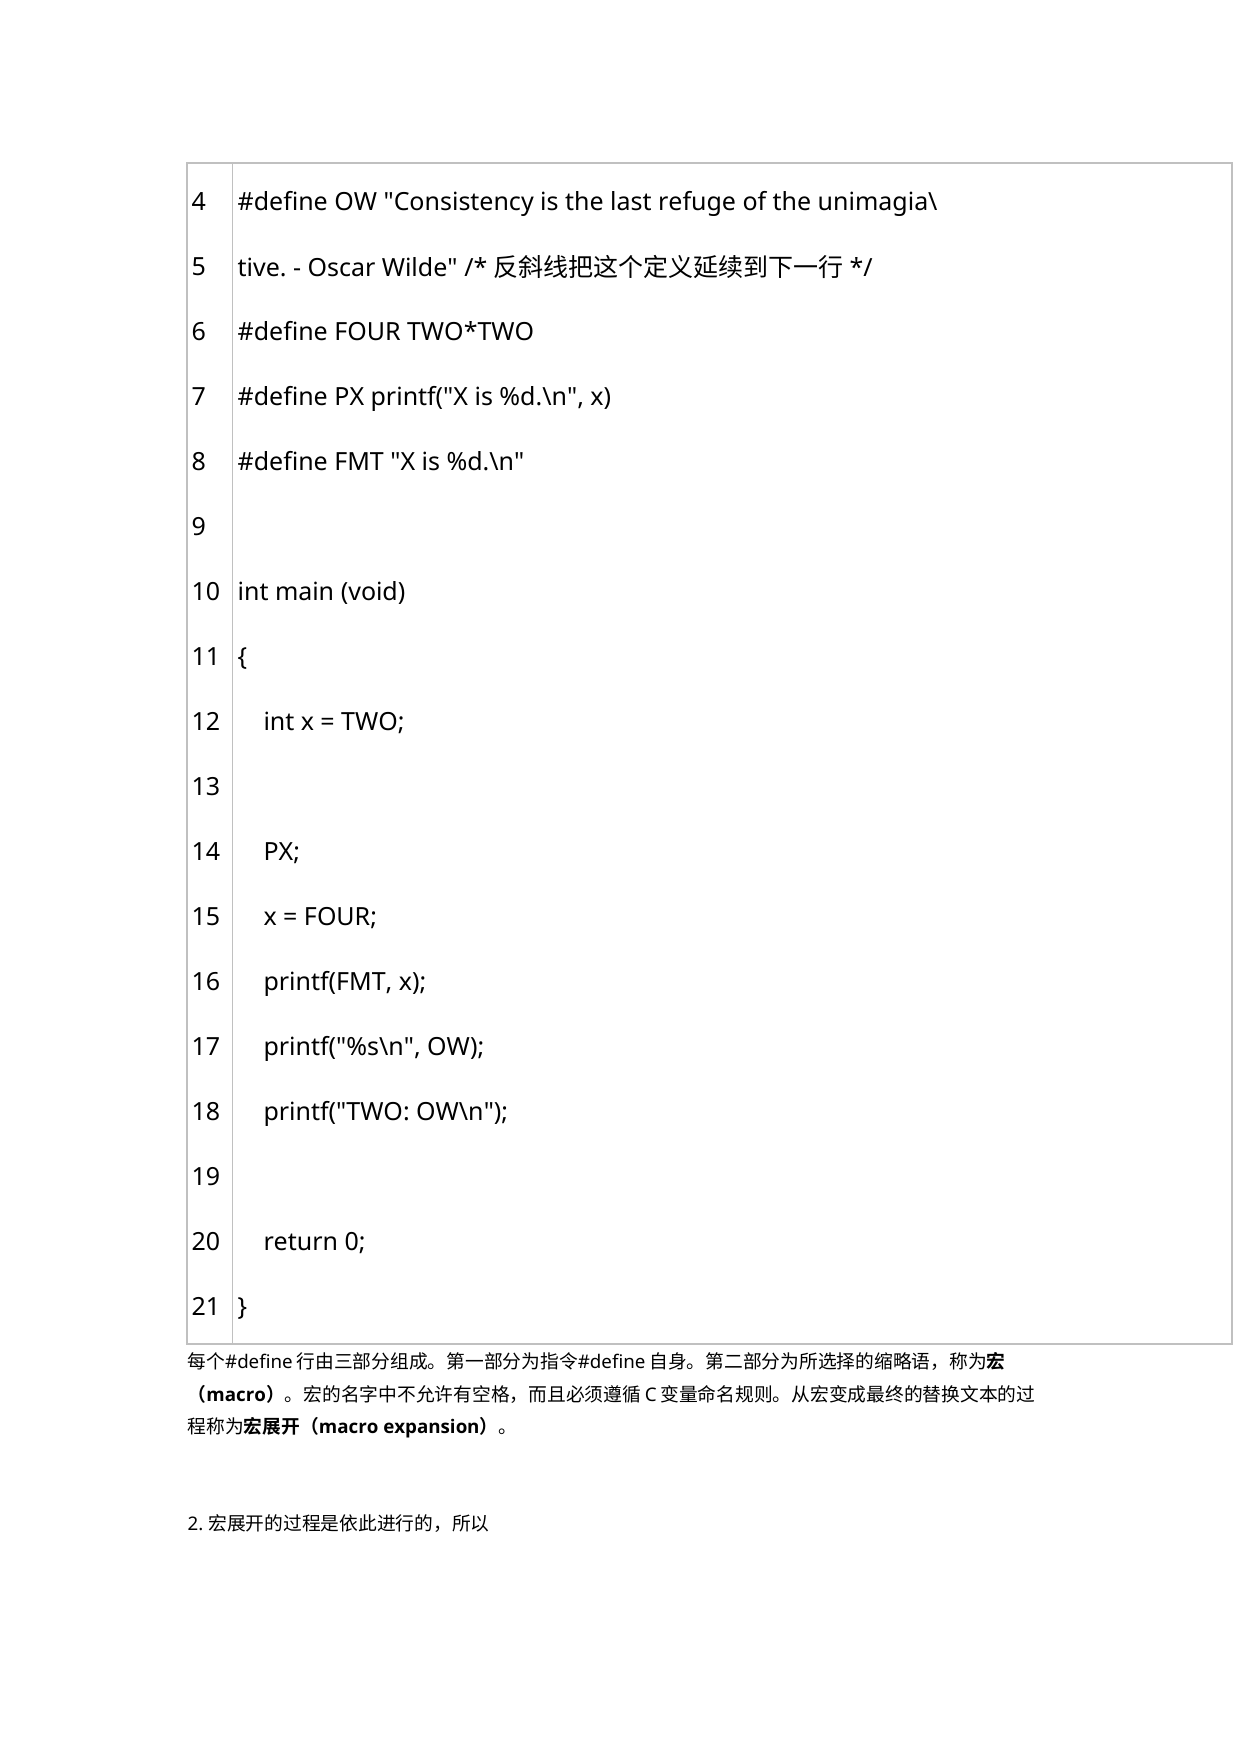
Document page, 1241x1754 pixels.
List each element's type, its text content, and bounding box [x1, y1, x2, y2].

text 每个#define行由三部分组成。第一部分为指令#define自身。第二部分为所选择的缩略语，称为宏（macro）。宏的名字中不允许有空格，而且必须遵循C变量命名规则。从宏变成最终的替换文本的过程称为宏展开（macro expansion）。 [187, 1345, 1053, 1442]
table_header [188, 164, 232, 1343]
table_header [233, 164, 1231, 1343]
text 2. 宏展开的过程是依此进行的，所以 [187, 1506, 1053, 1538]
